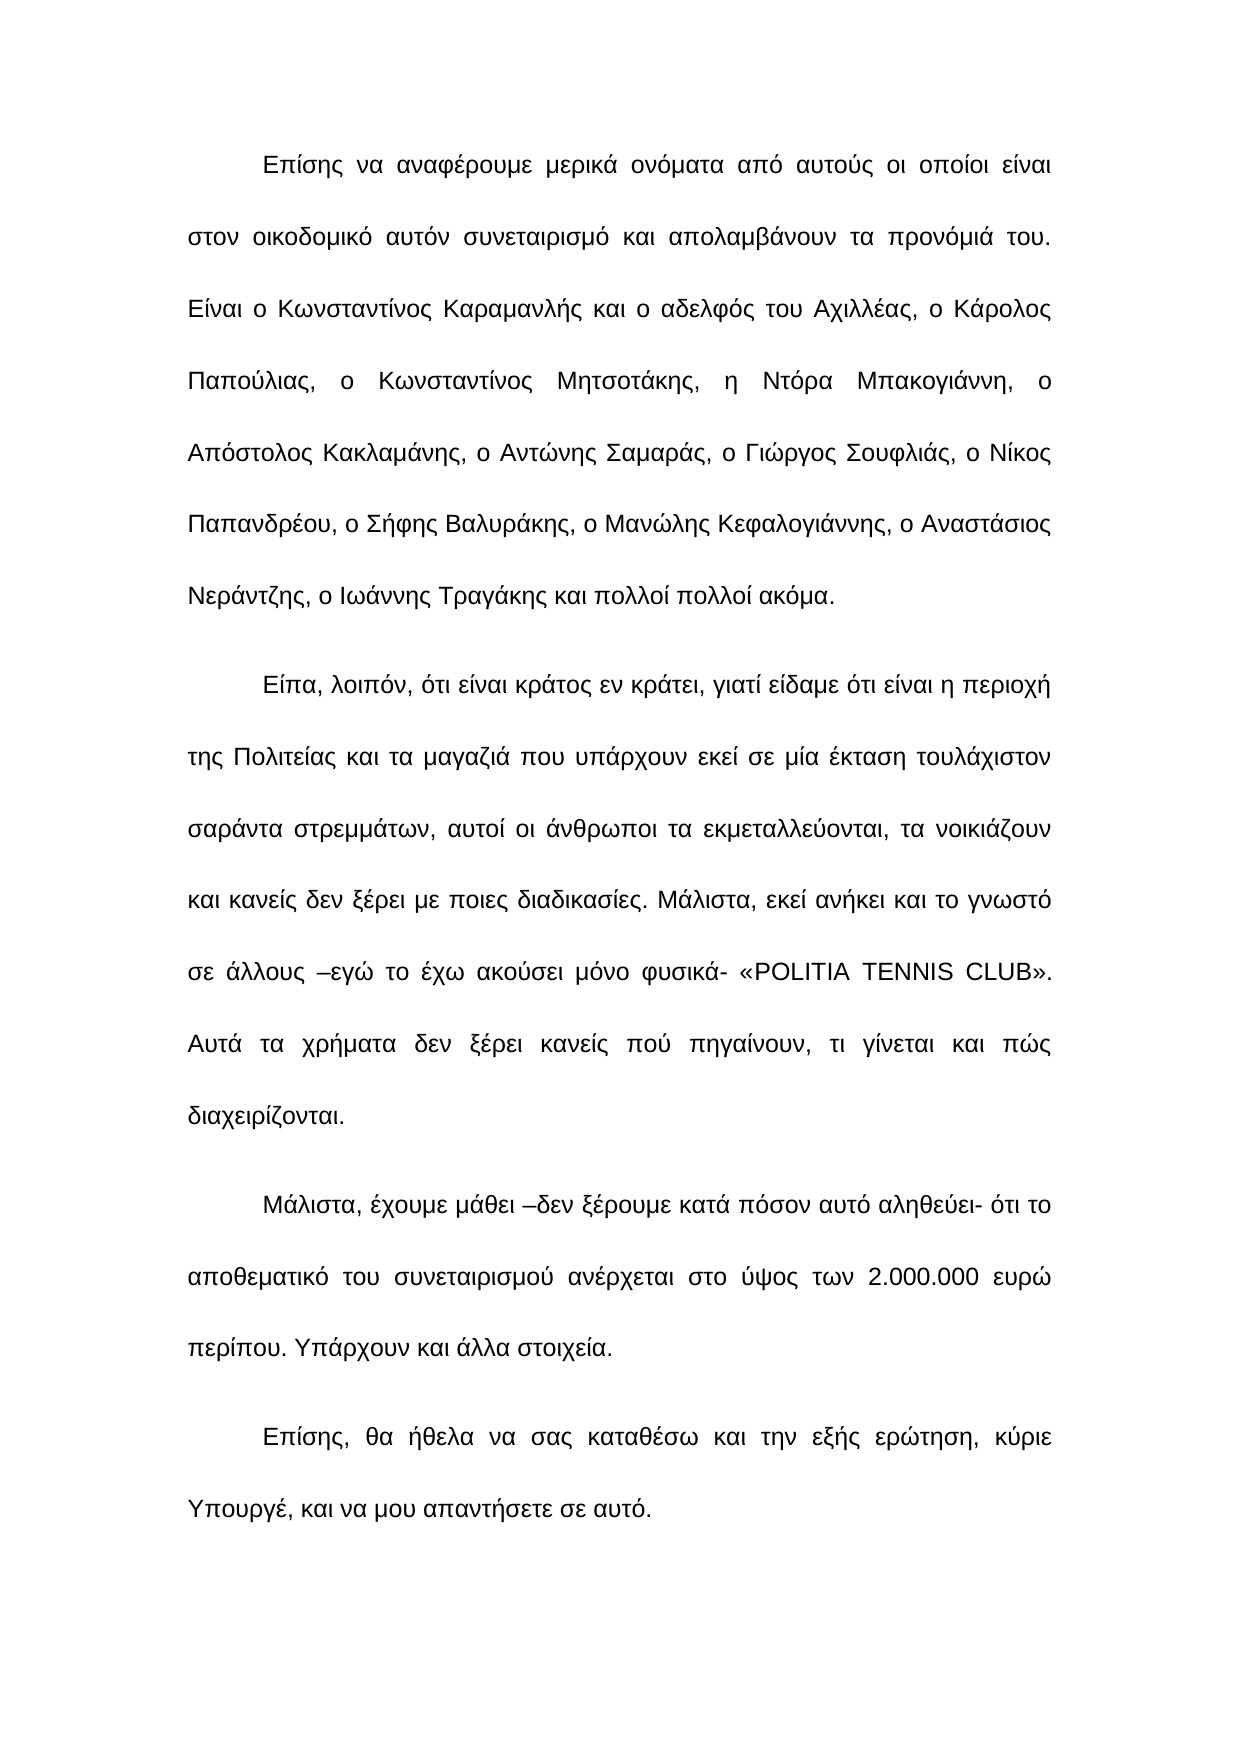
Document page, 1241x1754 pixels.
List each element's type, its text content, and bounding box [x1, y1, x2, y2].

text Επίσης να αναφέρουμε μερικά ονόματα από αυτούς οι οποίοι είναι στον οικοδομικό αυτόν συνεταιρισμό και απολαμβάνουν τα προνόμιά του. Είναι ο Κωνσταντίνος Καραμανλής και ο αδελφός του Αχιλλέας, ο Κάρολος Παπούλιας, ο Κωνσταντίνος Μητσοτάκης, η Ντόρα Μπακογιάννη, ο Απόστολος Κακλαμάνης, ο Αντώνης Σαμαράς, ο Γιώργος Σουφλιάς, ο Νίκος Παπανδρέου, ο Σήφης Βαλυράκης, ο Μανώλης Κεφαλογιάννης, ο Αναστάσιος Νεράντζης, ο Ιωάννης Τραγάκης και πολλοί πολλοί ακόμα. [187, 461, 1053, 610]
text Επίσης να αναφέρουμε μερικά ονόματα από αυτούς οι οποίοι είναι στον οικοδομικό αυτόν συνεταιρισμό και απολαμβάνουν τα προνόμιά του. Είναι ο Κωνσταντίνος Καραμανλής και ο αδελφός του Αχιλλέας, ο Κάρολος Παπούλιας, ο Κωνσταντίνος Μητσοτάκης, η Ντόρα Μπακογιάννη, ο Απόστολος Κακλαμάνης, ο Αντώνης Σαμαράς, ο Γιώργος Σουφλιάς, ο Νίκος Παπανδρέου, ο Σήφης Βαλυράκης, ο Μανώλης Κεφαλογιάννης, ο Αναστάσιος Νεράντζης, ο Ιωάννης Τραγάκης και πολλοί πολλοί ακόμα. [187, 150, 1053, 460]
text Μάλιστα, έχουμε μάθει –δεν ξέρουμε κατά πόσον αυτό αληθεύει- ότι το αποθεματικό του συνεταιρισμού ανέρχεται στο ύψος των 2.000.000 ευρώ περίπου. Υπάρχουν και άλλα στοιχεία. [187, 1189, 1053, 1362]
text Είπα, λοιπόν, ότι είναι κράτος εν κράτει, γιατί είδαμε ότι είναι η περιοχή της Πολιτείας και τα μαγαζιά που υπάρχουν εκεί σε μία έκταση τουλάχιστον σαράντα στρεμμάτων, αυτοί οι άνθρωποι τα εκμεταλλεύονται, τα νοικιάζουν και κανείς δεν ξέρει με ποιες διαδικασίες. Μάλιστα, εκεί ανήκει και το γνωστό σε άλλους –εγώ το έχω ακούσει μόνο φυσικά- «POLITIA TENNIS CLUB». Αυτά τα χρήματα δεν ξέρει κανείς πού πηγαίνουν, τι γίνεται και πώς διαχειρίζονται. [187, 670, 1053, 1130]
text Επίσης, θα ήθελα να σας καταθέσω και την εξής ερώτηση, κύριε Υπουργέ, και να μου απαντήσετε σε αυτό. [187, 1422, 1053, 1522]
